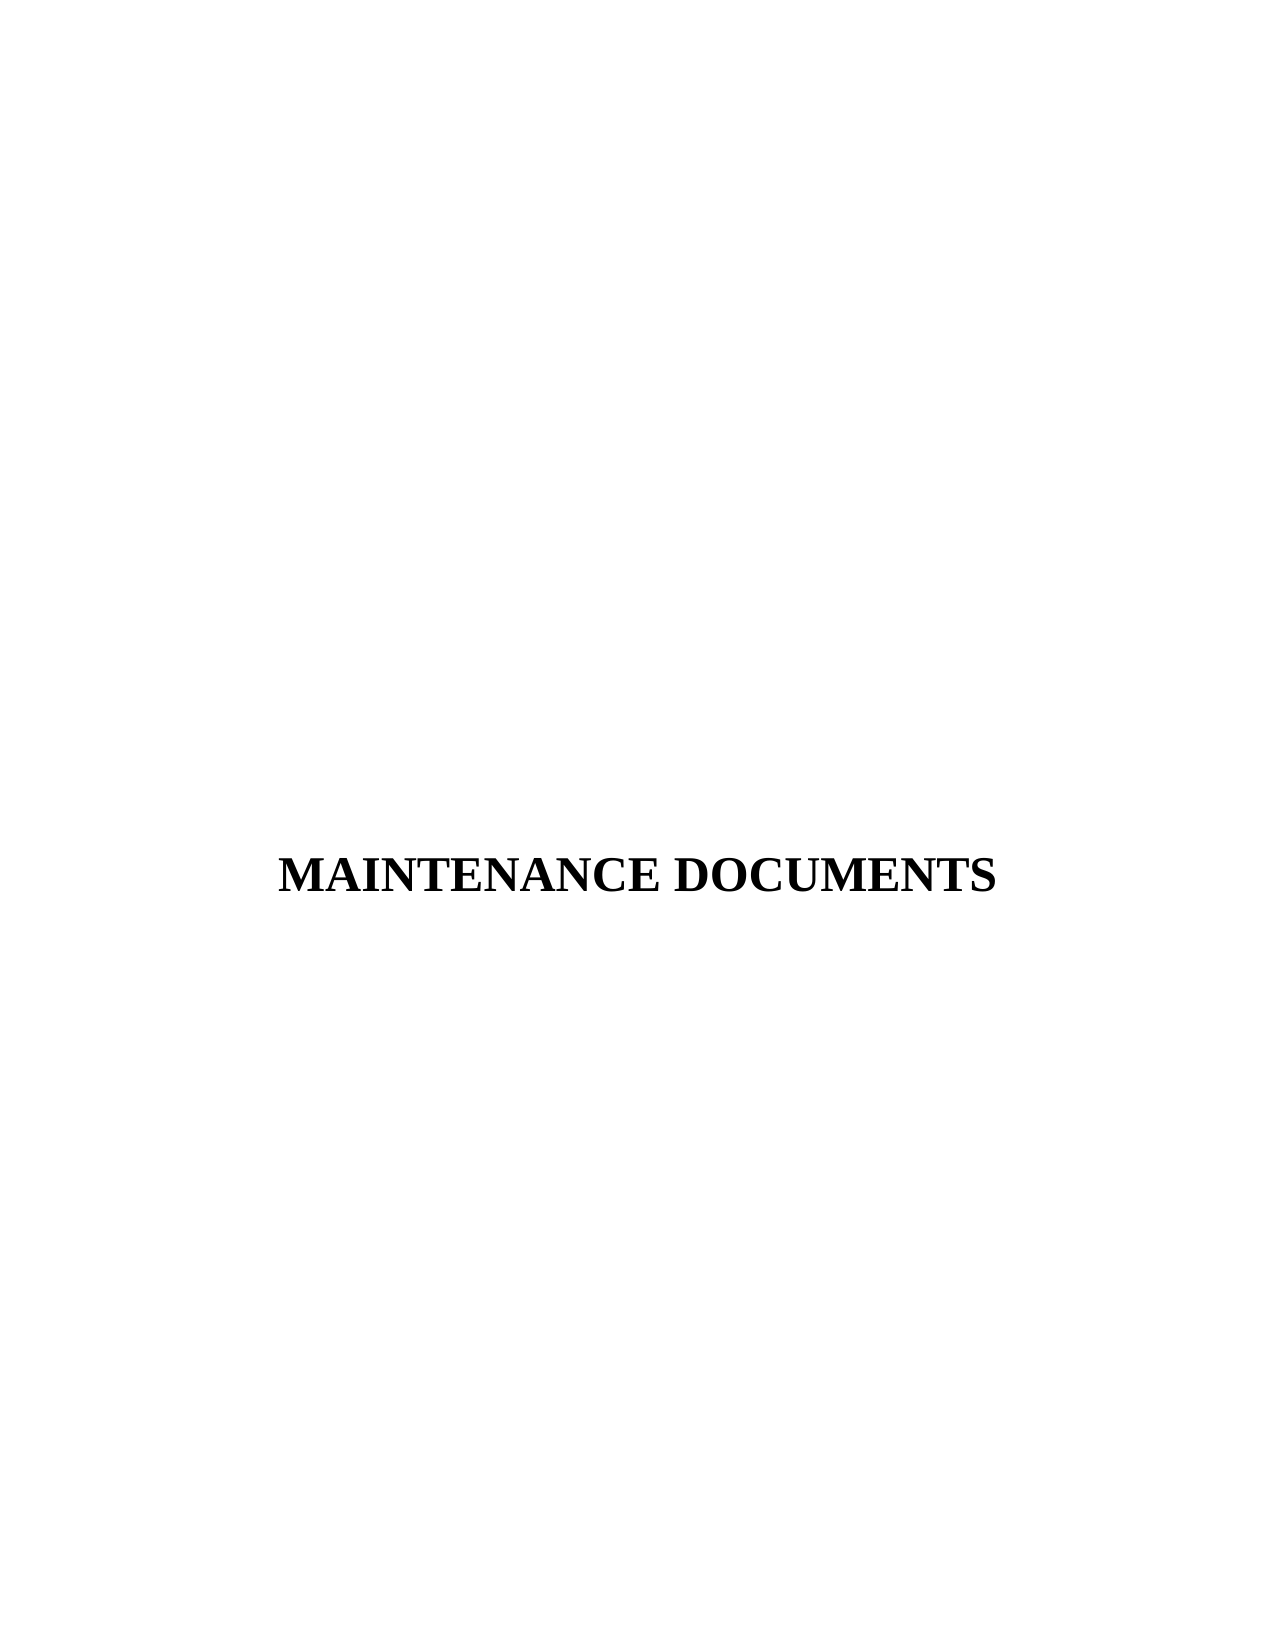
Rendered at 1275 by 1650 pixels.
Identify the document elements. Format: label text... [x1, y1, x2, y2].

subtitle MAINTENANCE DOCUMENTS [150, 844, 1125, 902]
